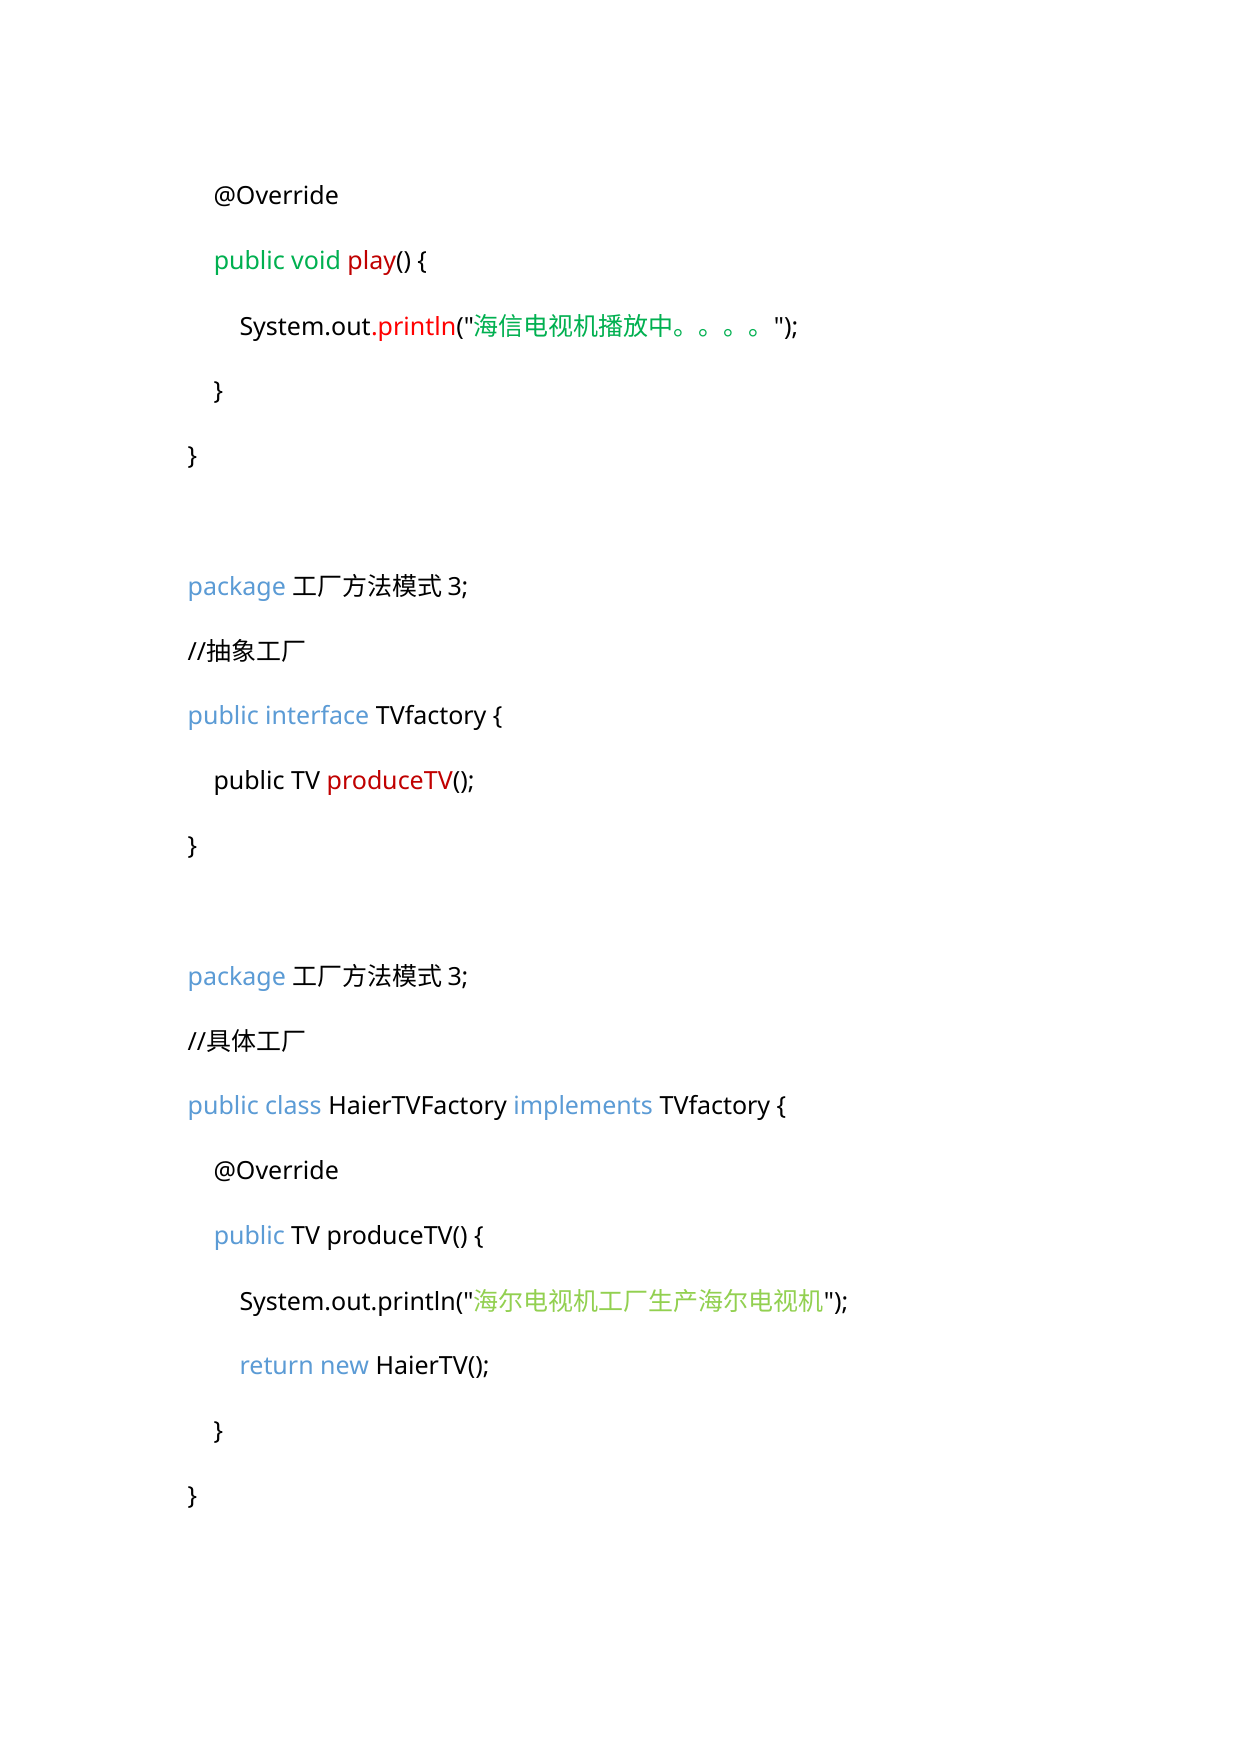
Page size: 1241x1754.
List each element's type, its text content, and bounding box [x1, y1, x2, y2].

text } [187, 812, 1053, 877]
text } [187, 357, 1053, 422]
text @Override [187, 1137, 1053, 1202]
text public class HaierTVFactory implements TVfactory { [187, 1072, 1053, 1137]
text } [187, 1462, 1053, 1527]
text System.out.println("海尔电视机工厂生产海尔电视机"); [187, 1267, 1053, 1332]
text } [187, 1397, 1053, 1462]
text public void play() { [187, 227, 1053, 292]
text @Override [187, 162, 1053, 227]
text //抽象工厂 [187, 617, 1053, 682]
text public TV produceTV() { [187, 1202, 1053, 1267]
text package 工厂方法模式3; [187, 942, 1053, 1007]
text return new HaierTV(); [187, 1332, 1053, 1397]
text public interface TVfactory { [187, 682, 1053, 747]
text package 工厂方法模式3; [187, 552, 1053, 617]
text public TV produceTV(); [187, 747, 1053, 812]
text //具体工厂 [187, 1007, 1053, 1072]
text System.out.println("海信电视机播放中。。。。"); [187, 292, 1053, 357]
text } [187, 422, 1053, 487]
